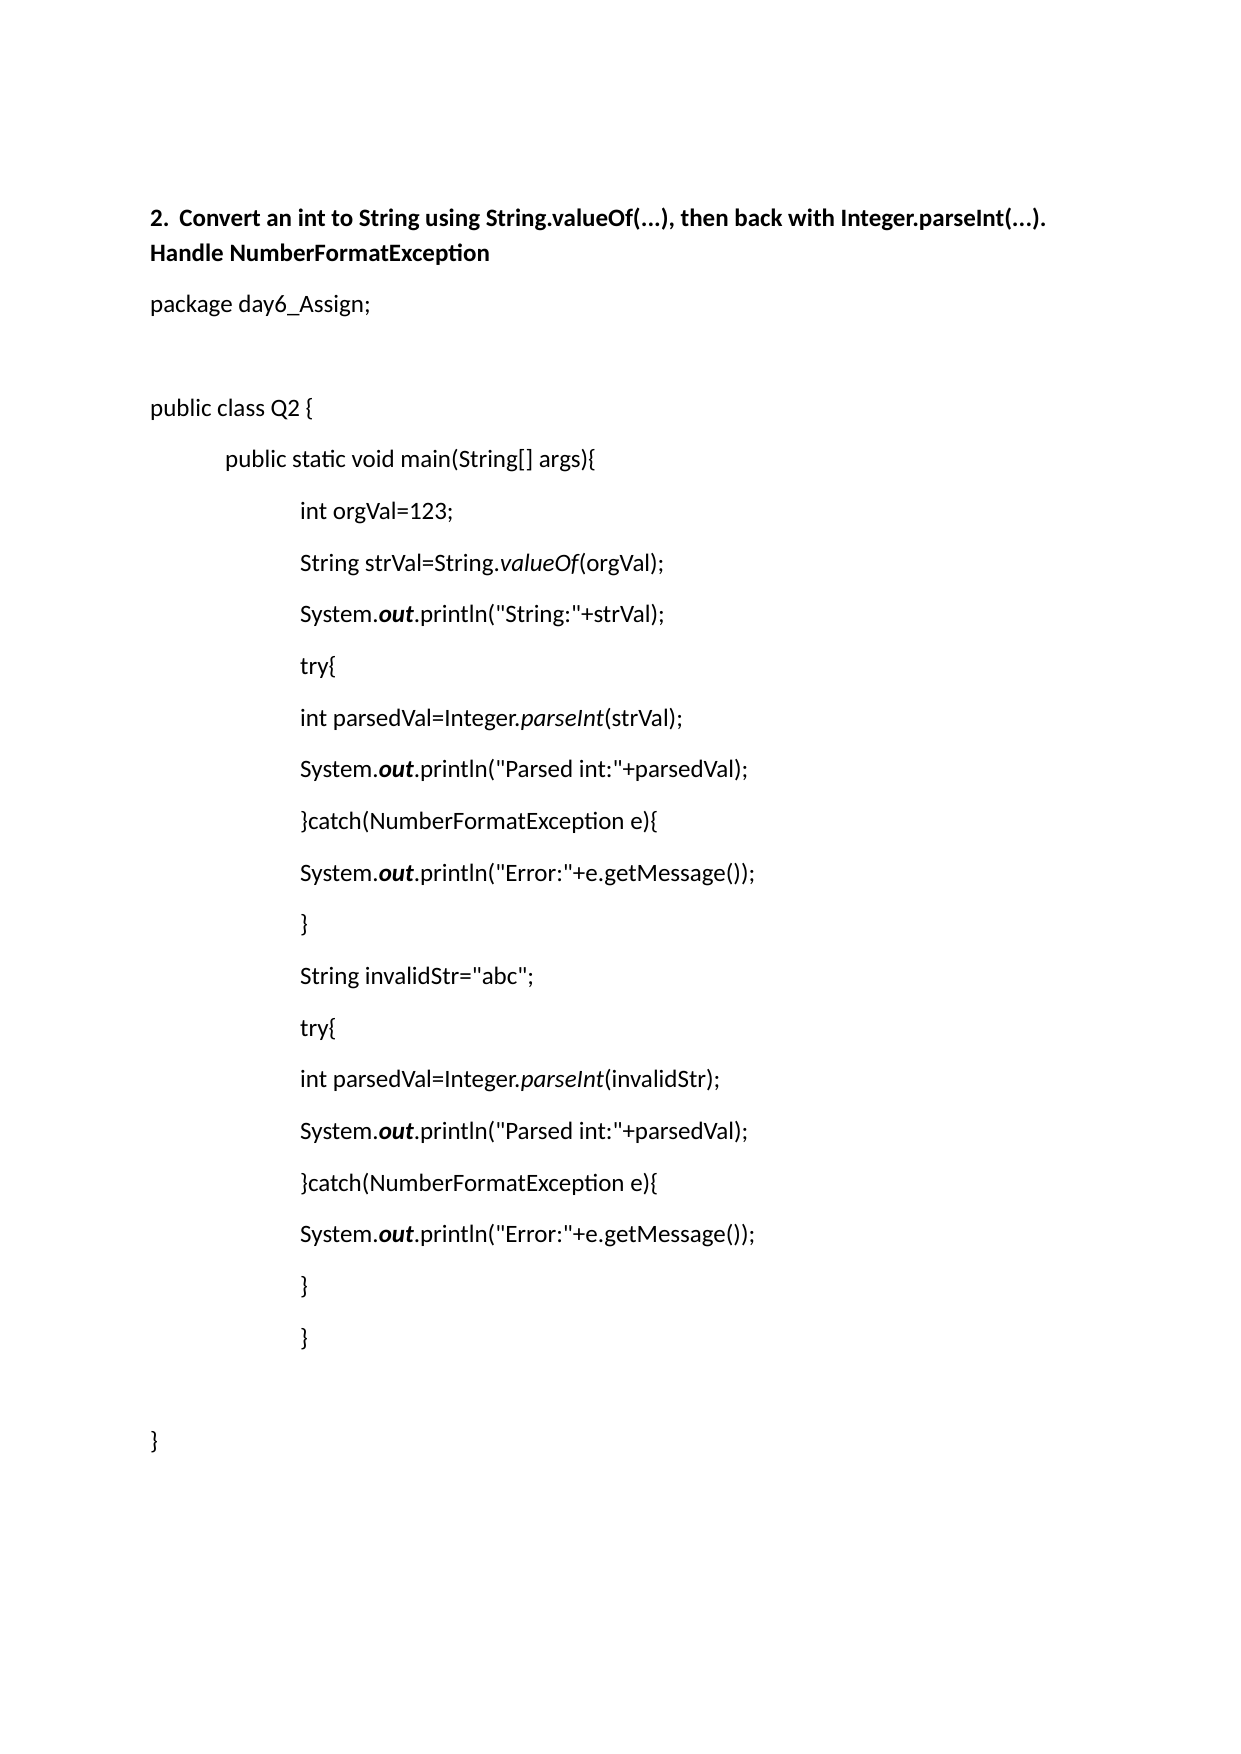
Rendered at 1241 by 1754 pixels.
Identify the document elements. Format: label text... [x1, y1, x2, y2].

text try{ [150, 1012, 1090, 1042]
text System.out.println("Error:"+e.getMessage()); [150, 1218, 1090, 1249]
text } [150, 908, 1090, 939]
text try{ [150, 650, 1090, 681]
text String invalidStr="abc"; [150, 960, 1090, 991]
text System.out.println("Parsed int:"+parsedVal); [150, 753, 1090, 784]
text System.out.println("String:"+strVal); [150, 598, 1090, 629]
text public static void main(String[] args){ [150, 443, 1090, 474]
text } [150, 1270, 1090, 1301]
text System.out.println("Parsed int:"+parsedVal); [150, 1115, 1090, 1146]
text package day6_Assign; [150, 288, 1090, 319]
text int parsedVal=Integer.parseInt(strVal); [150, 702, 1090, 732]
text } [150, 1425, 1090, 1456]
text } [150, 1322, 1090, 1352]
text }catch(NumberFormatException e){ [150, 1167, 1090, 1197]
text }catch(NumberFormatException e){ [150, 805, 1090, 836]
text 2. Convert an int to String using String.valueOf(...), then back with Integer.parseInt(...). Handle NumberFormatException [150, 202, 1090, 267]
text String strVal=String.valueOf(orgVal); [150, 547, 1090, 577]
text int parsedVal=Integer.parseInt(invalidStr); [150, 1063, 1090, 1094]
text System.out.println("Error:"+e.getMessage()); [150, 857, 1090, 887]
text int orgVal=123; [150, 495, 1090, 526]
text public class Q2 { [150, 392, 1090, 422]
